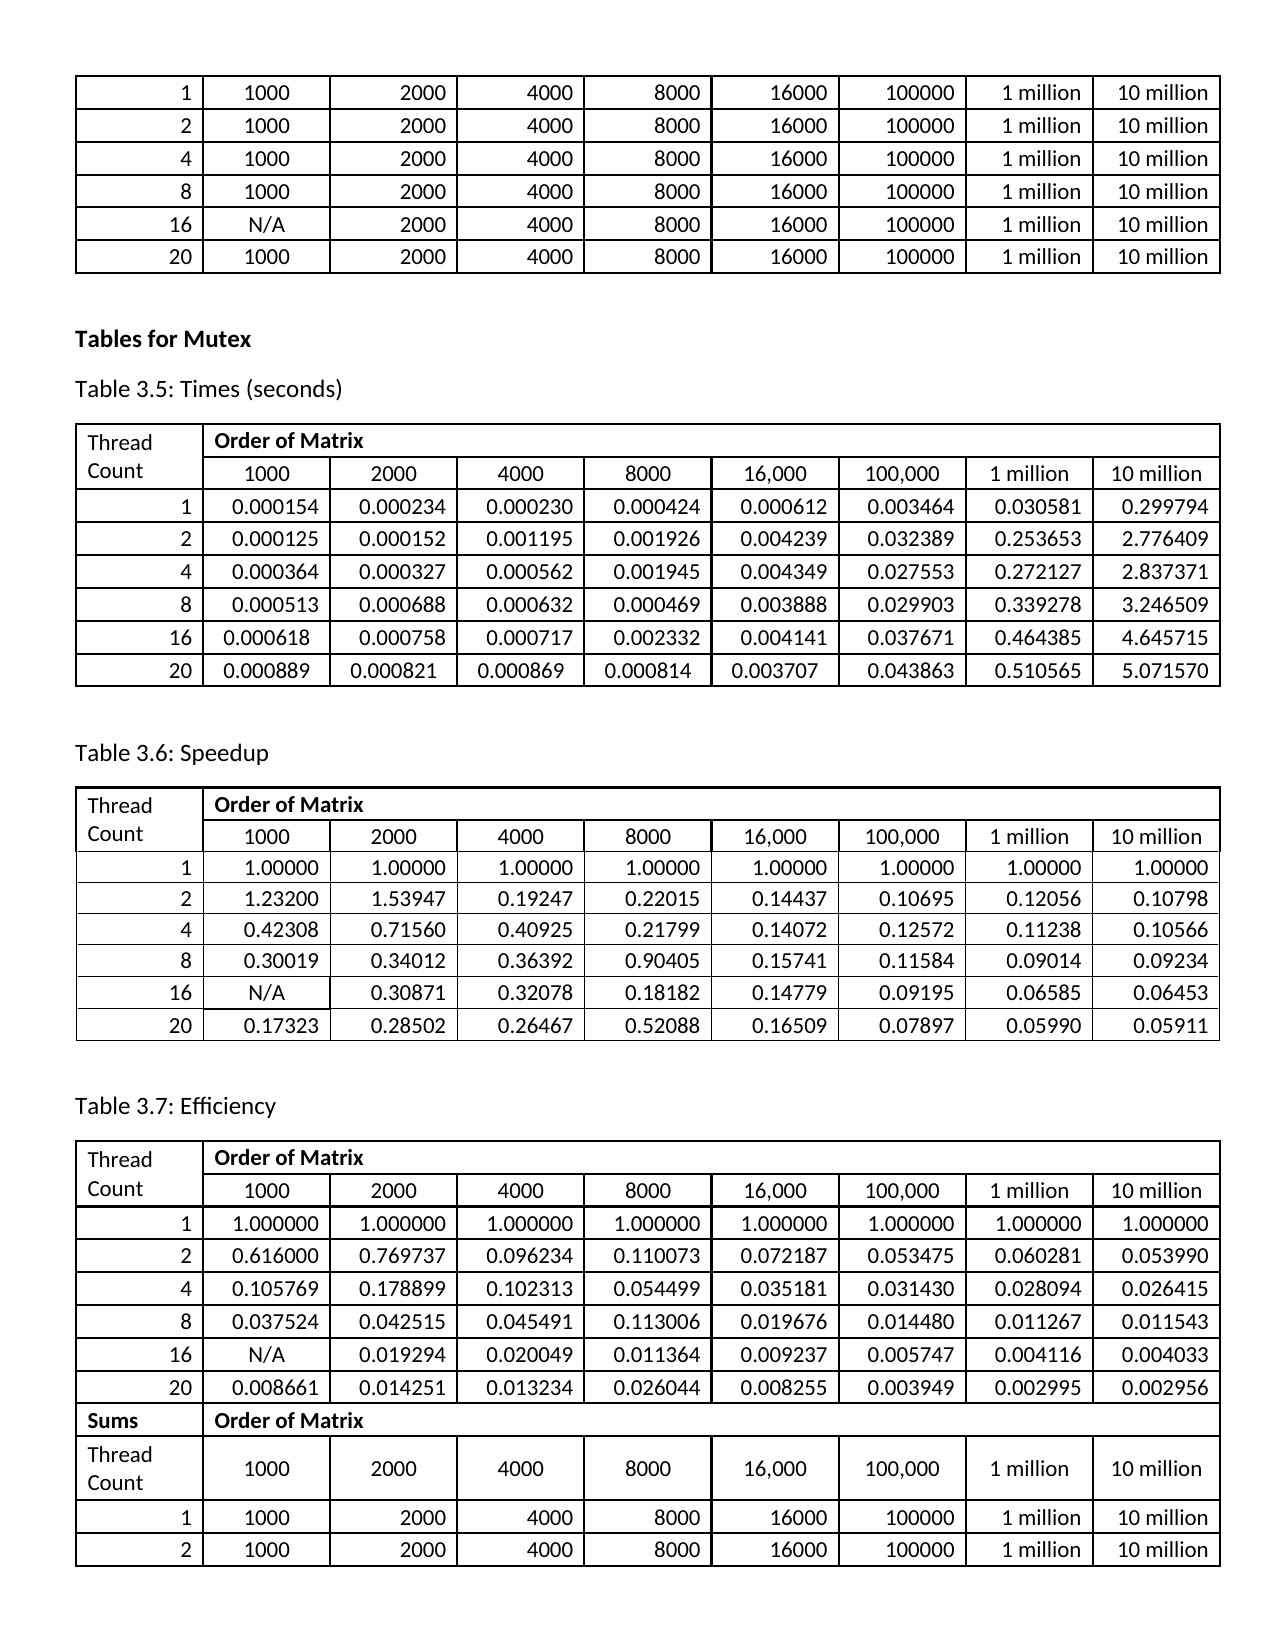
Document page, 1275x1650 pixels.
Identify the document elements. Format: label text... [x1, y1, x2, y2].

table_cell 1 million [967, 143, 1092, 173]
table_cell 1 [77, 490, 202, 521]
table_cell 0.19247 [458, 883, 584, 913]
table_cell Order of Matrix [204, 1404, 1219, 1435]
table_cell 16000 [713, 143, 838, 173]
table_cell 16,000 [713, 821, 838, 851]
table_cell 10 million [1094, 1175, 1219, 1205]
table_cell 1.00000 [331, 852, 457, 882]
table_cell 0.299794 [1094, 490, 1219, 521]
table_cell 0.060281 [967, 1240, 1092, 1271]
table_cell 1 [77, 1208, 202, 1238]
table_cell 1 million [967, 1175, 1092, 1205]
table_cell 0.003949 [840, 1372, 965, 1402]
table_cell 0.30019 [204, 945, 330, 976]
table_cell 0.043863 [840, 655, 965, 685]
table_cell 0.001945 [585, 556, 710, 587]
table_cell 0.253653 [967, 523, 1092, 554]
table_cell 0.769737 [331, 1240, 456, 1271]
table_cell 0.464385 [967, 622, 1092, 652]
table_cell 0.12572 [839, 914, 965, 944]
table_cell 0.000469 [585, 589, 710, 619]
table_cell Thread Count [77, 1437, 202, 1499]
table_header Order of Matrix [204, 1142, 1219, 1173]
table_cell 2000 [331, 1175, 456, 1205]
table_cell 0.004141 [713, 622, 838, 652]
table_cell 0.52088 [585, 1009, 711, 1039]
table_cell 20 [77, 1372, 202, 1402]
table_cell 0.053475 [840, 1240, 965, 1271]
table_cell 0.34012 [331, 945, 457, 976]
table_cell 0.002995 [967, 1372, 1092, 1402]
table_cell 10 million [1094, 1437, 1219, 1499]
table_cell 2000 [331, 241, 456, 272]
table_cell 100,000 [840, 1437, 965, 1499]
table_cell 4.645715 [1094, 622, 1219, 652]
table_cell 1.000000 [713, 1208, 838, 1238]
table_cell 0.000152 [331, 523, 456, 554]
table_cell 8000 [585, 1437, 710, 1499]
table_cell 2000 [331, 1437, 456, 1499]
table_cell 1 million [967, 110, 1092, 141]
table_cell 0.027553 [840, 556, 965, 587]
table_cell 0.003707 [713, 655, 838, 685]
table_cell 2 [77, 1534, 202, 1565]
table_cell 0.22015 [585, 883, 711, 913]
table_cell 1 million [967, 1437, 1092, 1499]
table_cell 16000 [713, 208, 838, 239]
table_cell 4 [77, 1273, 202, 1304]
table_cell 0.032389 [840, 523, 965, 554]
table_cell 16000 [713, 176, 838, 206]
table_cell 0.40925 [458, 914, 584, 944]
table_cell 16,000 [713, 1437, 838, 1499]
table_header Thread Count [77, 425, 202, 488]
table_cell 0.000889 [204, 655, 329, 685]
table_header Thread Count [77, 1142, 202, 1205]
text Table 3.5: Times (seconds) [75, 373, 1200, 404]
table_cell 0.14437 [712, 883, 838, 913]
table_cell 8 [77, 589, 202, 619]
table_cell N/A [204, 1339, 329, 1369]
table_cell 0.30871 [331, 977, 457, 1008]
table_cell 0.32078 [458, 977, 584, 1008]
table_cell 0.014480 [840, 1306, 965, 1337]
table_cell 0.11238 [966, 914, 1092, 944]
table_cell 0.035181 [713, 1273, 838, 1304]
table_cell N/A [204, 977, 329, 1008]
table_cell 20 [77, 1009, 203, 1039]
table_cell N/A [204, 208, 329, 239]
table_cell 4000 [458, 1534, 583, 1565]
table_cell 2 [77, 110, 202, 141]
table_cell 4 [77, 914, 203, 944]
table_cell 1 million [967, 1501, 1092, 1532]
table_cell 1.000000 [840, 1208, 965, 1238]
table_cell 0.09234 [1093, 944, 1219, 976]
table_header Thread Count [77, 789, 202, 851]
table_cell 3.246509 [1094, 589, 1219, 619]
table_cell 2000 [331, 77, 456, 108]
table_cell 0.000234 [331, 490, 456, 521]
table_cell 0.000327 [331, 556, 456, 587]
table_cell 0.10798 [1093, 882, 1219, 913]
table_cell 0.026415 [1094, 1273, 1219, 1304]
table_cell 1.000000 [204, 1208, 329, 1238]
table_cell 0.09195 [839, 977, 965, 1008]
table_cell 0.07897 [839, 1009, 965, 1039]
table_cell 0.000821 [331, 655, 456, 685]
table_cell 0.000424 [585, 490, 710, 521]
table_cell 1 million [967, 1534, 1092, 1565]
table_cell 1000 [204, 1437, 329, 1499]
table_cell 1.000000 [1094, 1208, 1219, 1238]
table_cell 4 [77, 556, 202, 587]
table_cell 0.009237 [713, 1339, 838, 1369]
table_cell Sums [77, 1404, 202, 1435]
table_cell 0.004116 [967, 1339, 1092, 1369]
table_cell 0.002956 [1094, 1372, 1219, 1402]
table_cell 8000 [585, 208, 710, 239]
table_cell 1000 [204, 77, 329, 108]
table_cell 1 million [967, 77, 1092, 108]
table_cell 0.000612 [713, 490, 838, 521]
table_cell 0.339278 [967, 589, 1092, 619]
table_cell 0.000125 [204, 523, 329, 554]
text Table 3.7: Efficiency [75, 1090, 1200, 1121]
text Table 3.6: Speedup [75, 737, 1200, 767]
table_cell 0.004033 [1094, 1339, 1219, 1369]
table_cell 10 million [1094, 143, 1219, 173]
table_cell 0.272127 [967, 556, 1092, 587]
table_cell 0.072187 [713, 1240, 838, 1271]
table_cell 2.837371 [1094, 556, 1219, 587]
table_cell 1 million [967, 821, 1092, 851]
table_cell 8000 [585, 458, 710, 488]
table_cell 0.020049 [458, 1339, 583, 1369]
table_cell 0.014251 [331, 1372, 456, 1402]
table_cell 4000 [458, 77, 583, 108]
table_cell 4000 [458, 1437, 583, 1499]
table_cell 2000 [331, 176, 456, 206]
table_cell 0.045491 [458, 1306, 583, 1337]
table_cell 0.002332 [585, 622, 710, 652]
table_cell 0.011267 [967, 1306, 1092, 1337]
table_cell 0.000562 [458, 556, 583, 587]
table_cell 0.102313 [458, 1273, 583, 1304]
table_cell 1 million [967, 458, 1092, 488]
table_cell 100,000 [840, 458, 965, 488]
table_cell 0.178899 [331, 1273, 456, 1304]
table_cell 1000 [204, 1534, 329, 1565]
table_cell 4000 [458, 143, 583, 173]
table_cell 0.000869 [458, 655, 583, 685]
table_cell 1.000000 [331, 1208, 456, 1238]
table_cell 0.616000 [204, 1240, 329, 1271]
table_cell 0.037524 [204, 1306, 329, 1337]
table_cell 0.21799 [585, 914, 711, 944]
table_cell 1.000000 [967, 1208, 1092, 1238]
table_cell 0.000717 [458, 622, 583, 652]
table_cell 0.000758 [331, 622, 456, 652]
table_cell 5.071570 [1094, 655, 1219, 685]
table_cell 0.90405 [585, 945, 711, 976]
table_cell 4000 [458, 176, 583, 206]
table_cell 0.028094 [967, 1273, 1092, 1304]
table_cell 1.53947 [331, 883, 457, 913]
table_cell 1.00000 [712, 852, 838, 882]
table_cell 1 million [967, 241, 1092, 272]
table_cell 0.14072 [712, 914, 838, 944]
table_cell 0.030581 [967, 490, 1092, 521]
table_cell 0.001926 [585, 523, 710, 554]
table_cell 0.000688 [331, 589, 456, 619]
table_cell 100000 [840, 77, 965, 108]
table_cell 0.15741 [712, 945, 838, 976]
table_cell 100000 [840, 1534, 965, 1565]
table_cell 16000 [713, 77, 838, 108]
table_cell 0.10695 [839, 883, 965, 913]
table_cell 100,000 [840, 1175, 965, 1205]
table_cell 4 [77, 143, 202, 173]
table_cell 1.00000 [585, 852, 711, 882]
table_cell 1.000000 [458, 1208, 583, 1238]
table_cell 4000 [458, 821, 583, 851]
table_cell 4000 [458, 1175, 583, 1205]
table_cell 8000 [585, 241, 710, 272]
table_cell 20 [77, 241, 202, 272]
table_cell 0.003464 [840, 490, 965, 521]
table_cell 0.004239 [713, 523, 838, 554]
table_cell 8000 [585, 77, 710, 108]
table_cell 0.054499 [585, 1273, 710, 1304]
table_cell 10 million [1094, 176, 1219, 206]
table_cell 0.000513 [204, 589, 329, 619]
table_cell 1000 [204, 241, 329, 272]
table_cell 100000 [840, 143, 965, 173]
table_cell 0.11584 [839, 945, 965, 976]
table_cell 0.019676 [713, 1306, 838, 1337]
table_cell 8000 [585, 143, 710, 173]
table_cell 4000 [458, 208, 583, 239]
table_cell 0.031430 [840, 1273, 965, 1304]
table_header Order of Matrix [204, 789, 1219, 819]
table_cell 0.003888 [713, 589, 838, 619]
table_cell 0.013234 [458, 1372, 583, 1402]
table_cell 8000 [585, 1534, 710, 1565]
table_cell 4000 [458, 1501, 583, 1532]
table_cell 0.053990 [1094, 1240, 1219, 1271]
table_cell 16 [77, 622, 202, 652]
table_cell 1000 [204, 1175, 329, 1205]
table_cell 1 million [967, 208, 1092, 239]
table_cell 16000 [713, 110, 838, 141]
table_cell 0.000618 [204, 622, 329, 652]
table_cell 8000 [585, 1501, 710, 1532]
table_cell 1.00000 [1093, 851, 1219, 882]
table_cell 1000 [204, 176, 329, 206]
table_cell 0.096234 [458, 1240, 583, 1271]
table_cell 1000 [204, 1501, 329, 1532]
table_cell 0.16509 [712, 1009, 838, 1039]
table_cell 0.09014 [966, 945, 1092, 976]
table_cell 2000 [331, 1501, 456, 1532]
table_cell 0.026044 [585, 1372, 710, 1402]
table_cell 1 [77, 852, 203, 882]
table_cell 0.10566 [1093, 913, 1219, 944]
table_cell 0.18182 [585, 977, 711, 1008]
table_cell 0.001195 [458, 523, 583, 554]
table_cell 100,000 [840, 821, 965, 851]
table_cell 16000 [713, 1534, 838, 1565]
table_cell 1000 [204, 143, 329, 173]
table_cell 0.008255 [713, 1372, 838, 1402]
table_cell 2 [77, 883, 203, 913]
table_cell 0.110073 [585, 1240, 710, 1271]
table_cell 100000 [840, 110, 965, 141]
table_cell 1.000000 [585, 1208, 710, 1238]
table_cell 0.029903 [840, 589, 965, 619]
table_cell 0.14779 [712, 977, 838, 1008]
table_cell 1.00000 [204, 852, 330, 882]
table_cell 4000 [458, 458, 583, 488]
table_cell 1000 [204, 821, 329, 851]
table_cell 1.00000 [966, 852, 1092, 882]
table_cell 16 [77, 977, 203, 1008]
table_cell 0.004349 [713, 556, 838, 587]
table_cell 8000 [585, 821, 710, 851]
table_cell 1000 [204, 458, 329, 488]
table_cell 0.36392 [458, 945, 584, 976]
table_cell 0.28502 [331, 1009, 457, 1039]
table_cell 1 million [967, 176, 1092, 206]
table_cell 0.000230 [458, 490, 583, 521]
table_cell 2000 [331, 143, 456, 173]
table_cell 0.17323 [204, 1010, 330, 1039]
table_cell 2000 [331, 458, 456, 488]
table_cell 8 [77, 1306, 202, 1337]
table_cell 16000 [713, 1501, 838, 1532]
table_cell 8000 [585, 1175, 710, 1205]
table_cell 0.510565 [967, 655, 1092, 685]
table_cell 1.00000 [458, 852, 584, 882]
table_cell 4000 [458, 241, 583, 272]
table_cell 0.05911 [1093, 1008, 1219, 1039]
table_cell 4000 [458, 110, 583, 141]
table_cell 100000 [840, 176, 965, 206]
table_cell 100000 [840, 208, 965, 239]
table_cell 1 [77, 77, 202, 108]
table_cell 1 [77, 1501, 202, 1532]
table_cell 10 million [1094, 110, 1219, 141]
table_cell 0.71560 [331, 914, 457, 944]
table_cell 0.26467 [458, 1009, 584, 1039]
table_cell 10 million [1094, 458, 1219, 488]
table_cell 16 [77, 208, 202, 239]
table_cell 2000 [331, 208, 456, 239]
table_cell 0.000154 [204, 490, 329, 521]
table_cell 16 [77, 1339, 202, 1369]
table_cell 1.00000 [839, 852, 965, 882]
table_cell 16000 [713, 241, 838, 272]
table_cell 2000 [331, 1534, 456, 1565]
table_cell 0.019294 [331, 1339, 456, 1369]
table_cell 10 million [1094, 1501, 1219, 1532]
table_cell 0.05990 [966, 1009, 1092, 1039]
table_cell 8000 [585, 110, 710, 141]
table_cell 10 million [1094, 821, 1219, 851]
table_cell 100000 [840, 1501, 965, 1532]
table_cell 1000 [204, 110, 329, 141]
table_cell 16,000 [713, 458, 838, 488]
table_cell 10 million [1094, 208, 1219, 239]
table_cell 100000 [840, 241, 965, 272]
table_cell 10 million [1094, 1534, 1219, 1565]
table_cell 0.042515 [331, 1306, 456, 1337]
table_cell 0.000364 [204, 556, 329, 587]
table_cell 2.776409 [1094, 523, 1219, 554]
table_cell 8000 [585, 176, 710, 206]
table_cell 2 [77, 1240, 202, 1271]
table_cell 0.105769 [204, 1273, 329, 1304]
table_cell 0.42308 [204, 914, 330, 944]
table_cell 8 [77, 176, 202, 206]
table_cell 8 [77, 945, 203, 976]
table_cell 2000 [331, 821, 456, 851]
table_cell 0.011364 [585, 1339, 710, 1369]
table_cell 0.011543 [1094, 1306, 1219, 1337]
table_cell 0.06585 [966, 977, 1092, 1008]
table_cell 0.037671 [840, 622, 965, 652]
table_cell 10 million [1094, 241, 1219, 272]
table_cell 0.12056 [966, 883, 1092, 913]
table_cell 2 [77, 523, 202, 554]
table_cell 2000 [331, 110, 456, 141]
table_cell 16,000 [713, 1175, 838, 1205]
table_cell 0.000814 [585, 655, 710, 685]
table_cell 1.23200 [204, 883, 330, 913]
table_cell 0.000632 [458, 589, 583, 619]
table_cell 10 million [1094, 77, 1219, 108]
table_cell 0.008661 [204, 1372, 329, 1402]
table_cell 20 [77, 655, 202, 685]
table_cell 0.113006 [585, 1306, 710, 1337]
table_cell 0.005747 [840, 1339, 965, 1369]
text Tables for Mutex [75, 323, 1200, 354]
table_cell 0.06453 [1093, 976, 1219, 1008]
table_header Order of Matrix [204, 425, 1219, 456]
